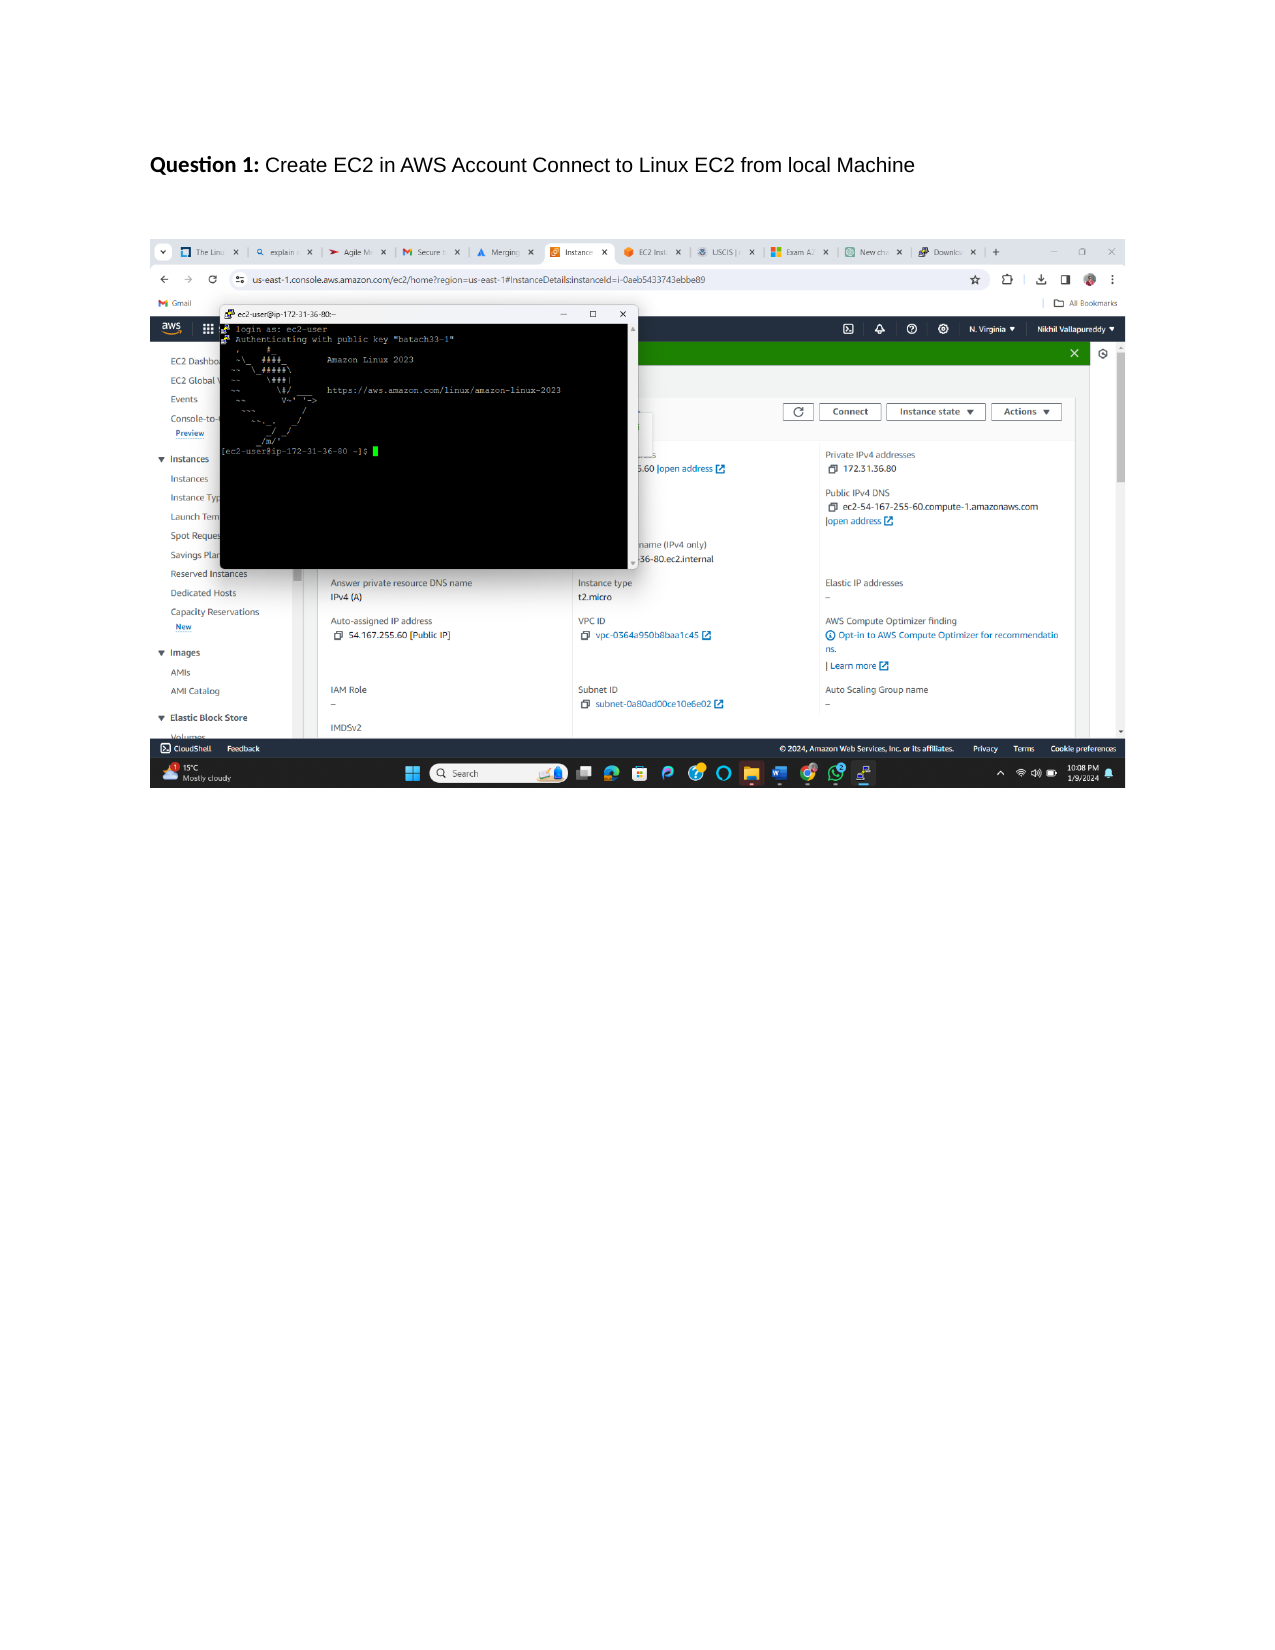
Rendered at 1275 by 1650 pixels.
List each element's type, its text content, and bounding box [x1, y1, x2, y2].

picture [150, 239, 1125, 788]
text Question 1: Create EC2 in AWS Account Connect to Linux EC2 from local Machine [150, 150, 1125, 178]
